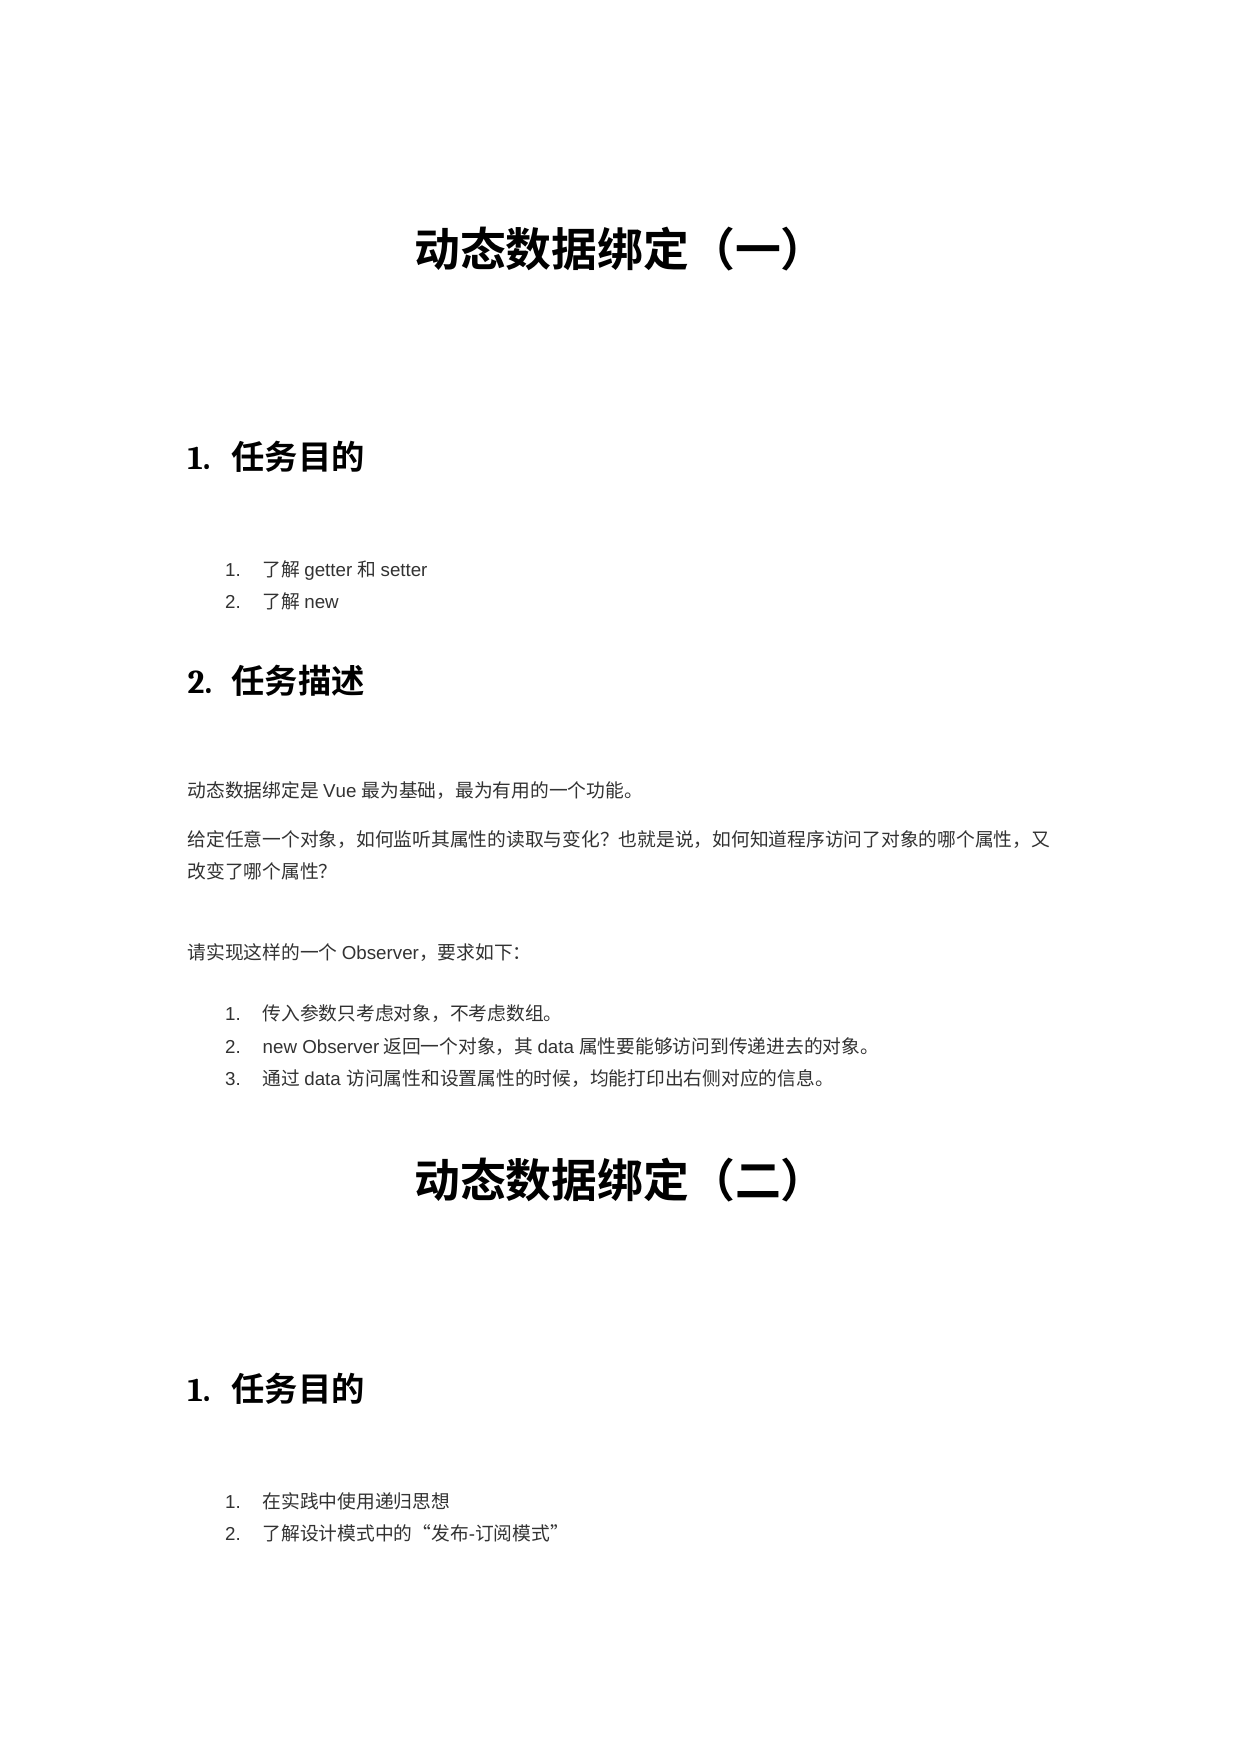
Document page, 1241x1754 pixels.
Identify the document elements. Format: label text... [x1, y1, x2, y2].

text 请实现这样的一个 Observer，要求如下： [187, 935, 1053, 967]
text 给定任意一个对象，如何监听其属性的读取与变化？也就是说，如何知道程序访问了对象的哪个属性，又改变了哪个属性？ [187, 822, 1053, 887]
subtitle 任务目的 [187, 1355, 1053, 1420]
list 在实践中使用递归思想 [225, 1484, 1053, 1516]
subtitle 动态数据绑定（二） [187, 1129, 1053, 1227]
subtitle 任务描述 [187, 646, 1053, 711]
subtitle 任务目的 [187, 423, 1053, 488]
list new Observer返回一个对象，其 data 属性要能够访问到传递进去的对象。 [225, 1029, 1053, 1061]
list 了解 getter 和 setter [225, 552, 1053, 584]
list 通过 data 访问属性和设置属性的时候，均能打印出右侧对应的信息。 [225, 1061, 1053, 1094]
list 了解设计模式中的“发布-订阅模式” [225, 1516, 1053, 1549]
list 了解 new [225, 584, 1053, 617]
text 动态数据绑定是 Vue 最为基础，最为有用的一个功能。 [187, 773, 1053, 806]
subtitle 动态数据绑定（一） [187, 197, 1053, 295]
list 传入参数只考虑对象，不考虑数组。 [225, 996, 1053, 1029]
